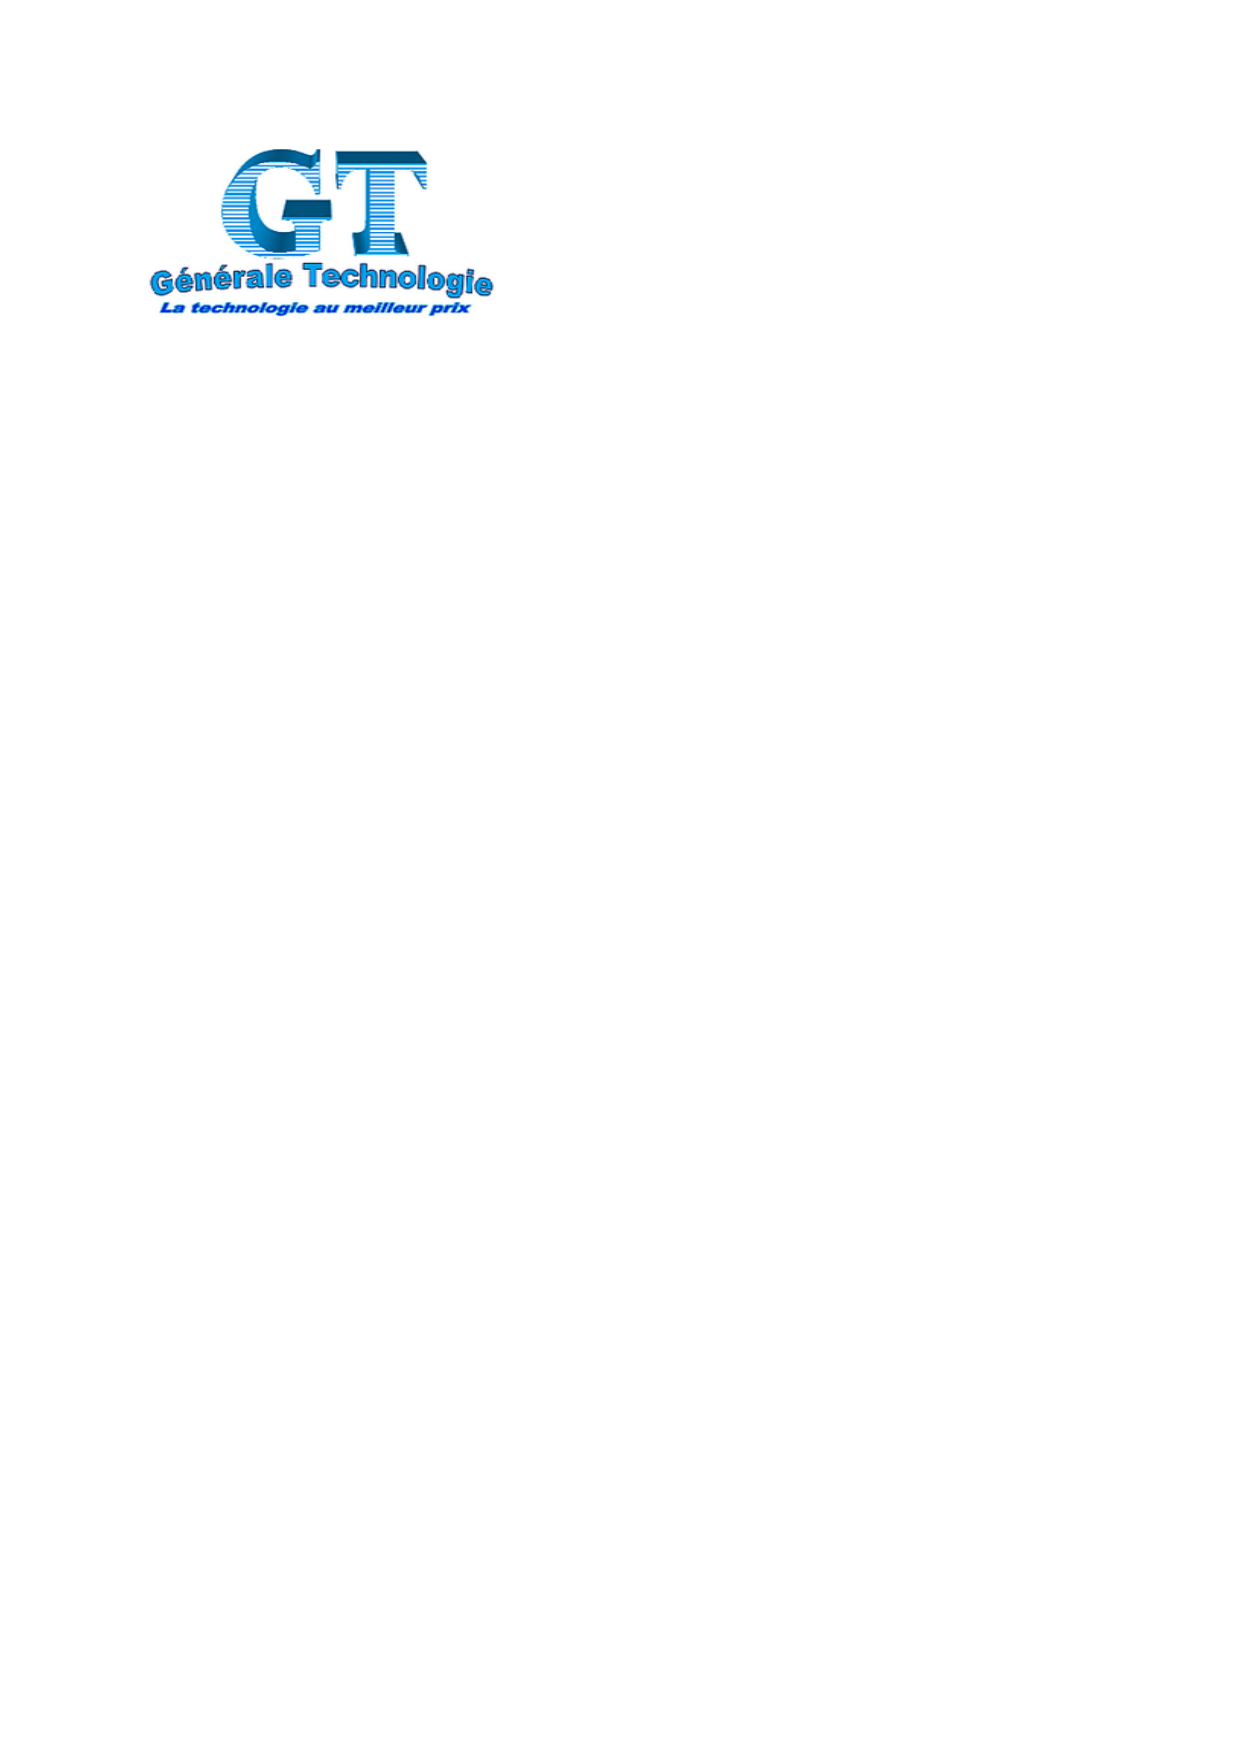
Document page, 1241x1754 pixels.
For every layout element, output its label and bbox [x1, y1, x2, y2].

picture [147, 147, 497, 331]
